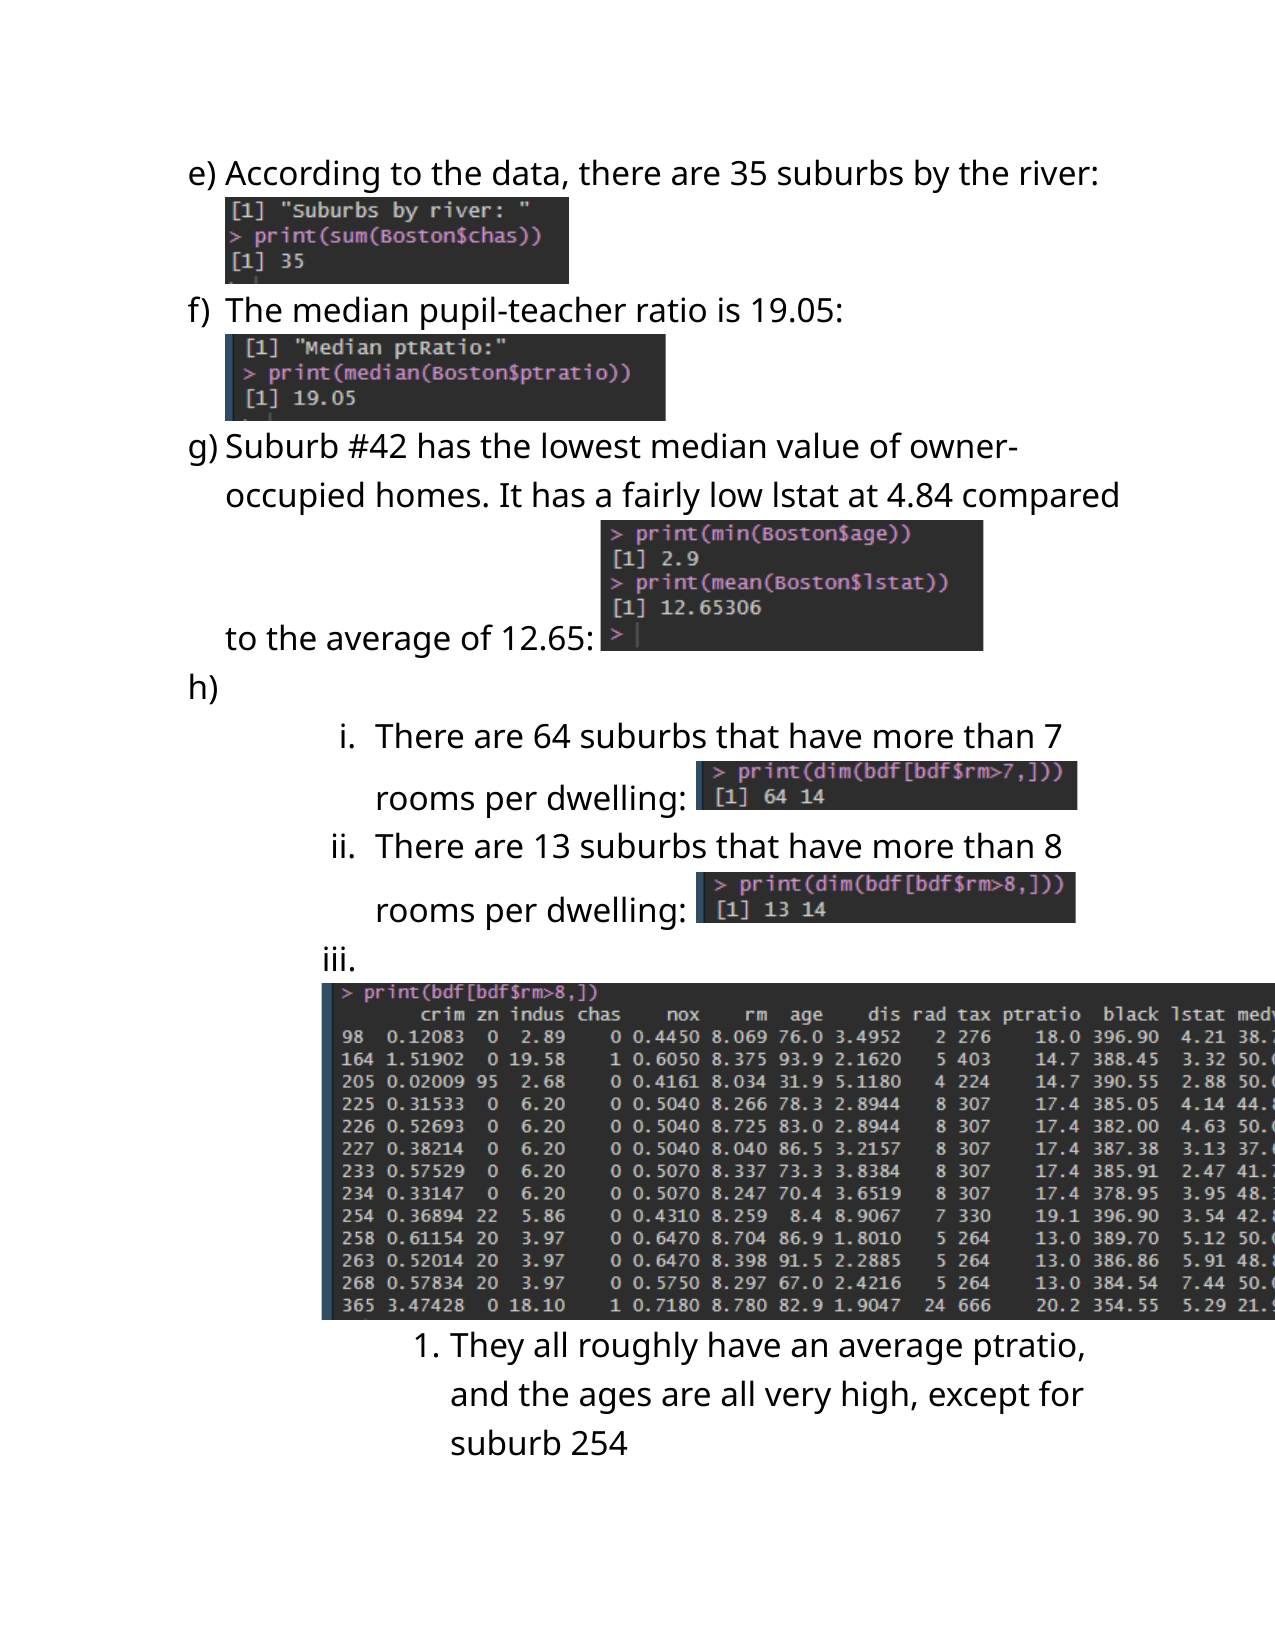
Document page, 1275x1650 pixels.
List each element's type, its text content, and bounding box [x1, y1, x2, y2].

picture [225, 197, 569, 284]
list There are 13 suburbs that have more than 8 rooms per dwelling: [356, 823, 1125, 932]
picture [696, 761, 1078, 810]
picture [321, 983, 1275, 1320]
list They all roughly have an average ptratio, and the ages are all very high, except for suburb 254 [412, 1322, 1125, 1465]
picture [225, 334, 666, 421]
list There are 64 suburbs that have more than 7 rooms per dwelling: [356, 713, 1125, 820]
picture [600, 520, 984, 651]
picture [696, 872, 1076, 923]
list According to the data, there are 35 suburbs by the river: [187, 150, 1125, 284]
list Suburb #42 has the lowest median value of owner-occupied homes. It has a fairly low lstat at 4.84 compared to the average of 12.65: [187, 423, 1125, 660]
